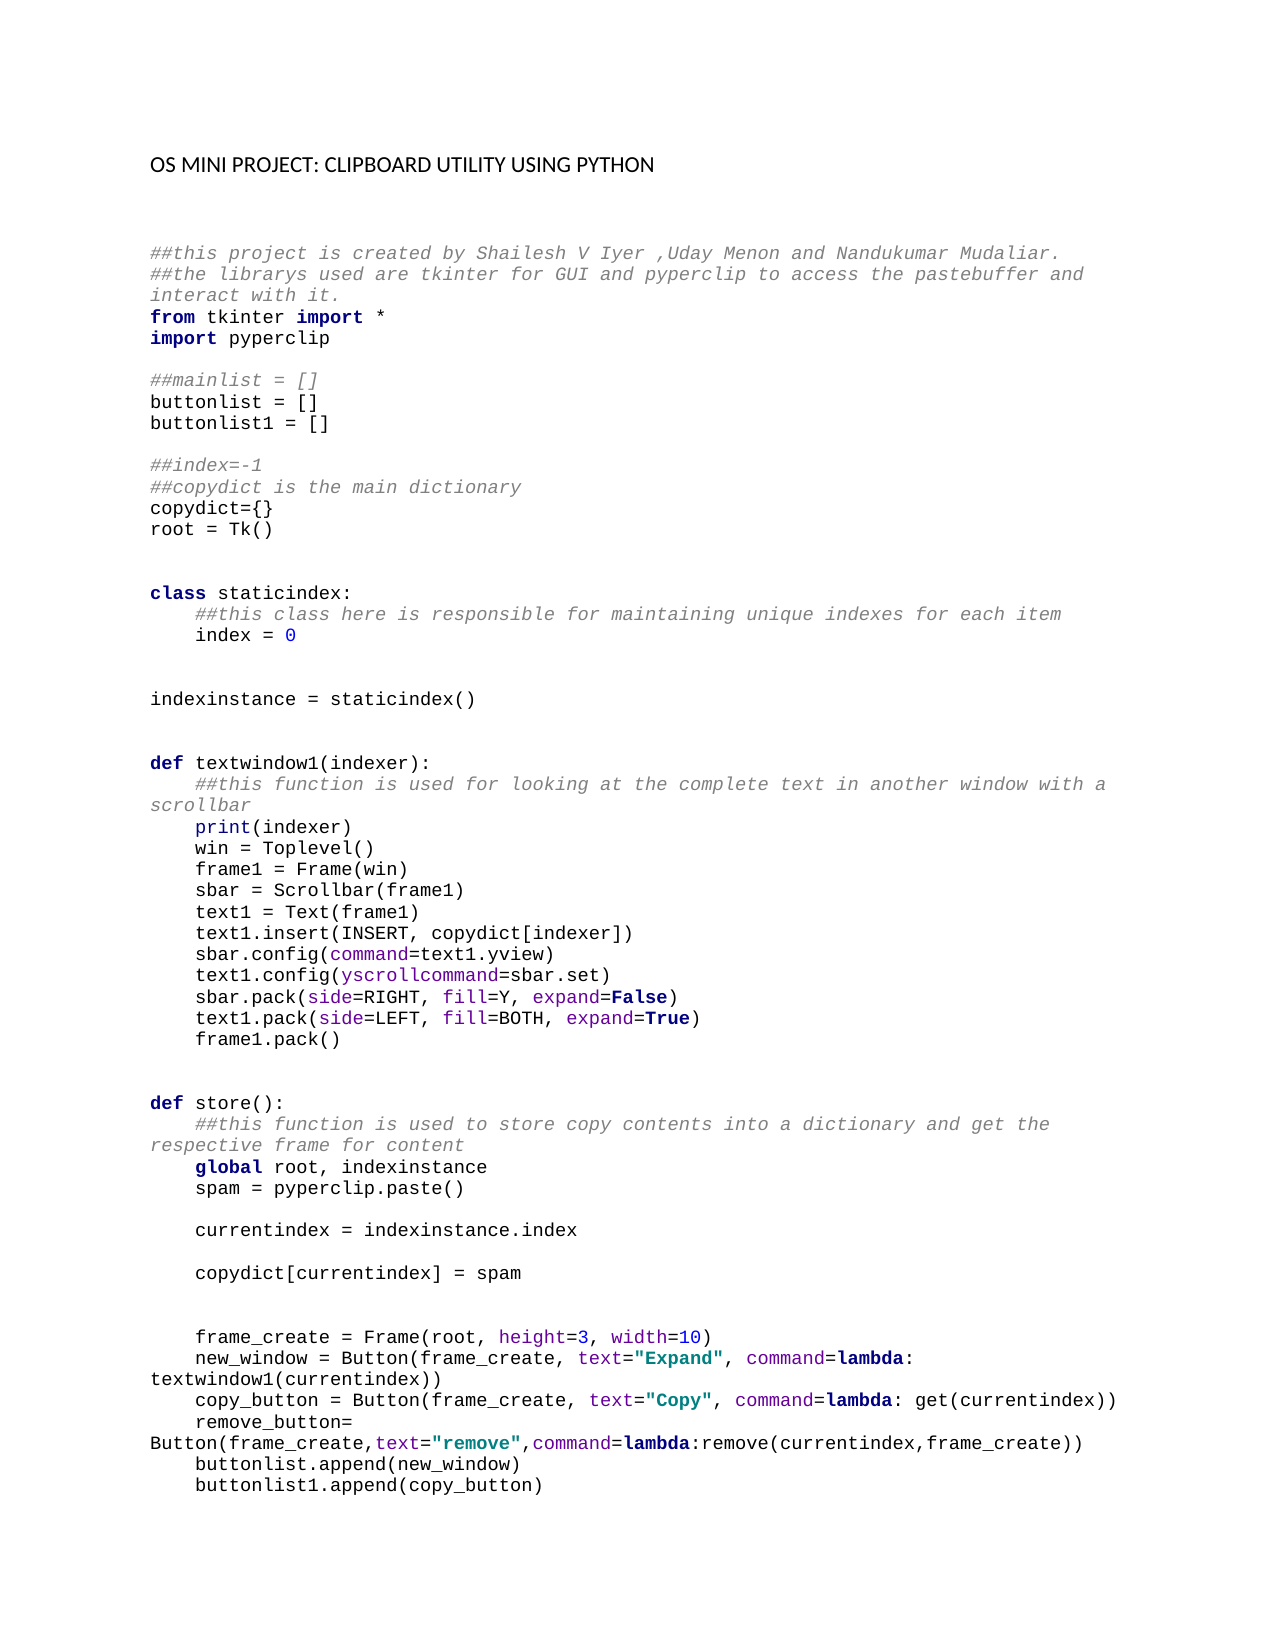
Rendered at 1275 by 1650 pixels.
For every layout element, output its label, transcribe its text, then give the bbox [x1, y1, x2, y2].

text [150, 244, 1125, 1497]
text OS MINI PROJECT: CLIPBOARD UTILITY USING PYTHON [150, 150, 1125, 178]
